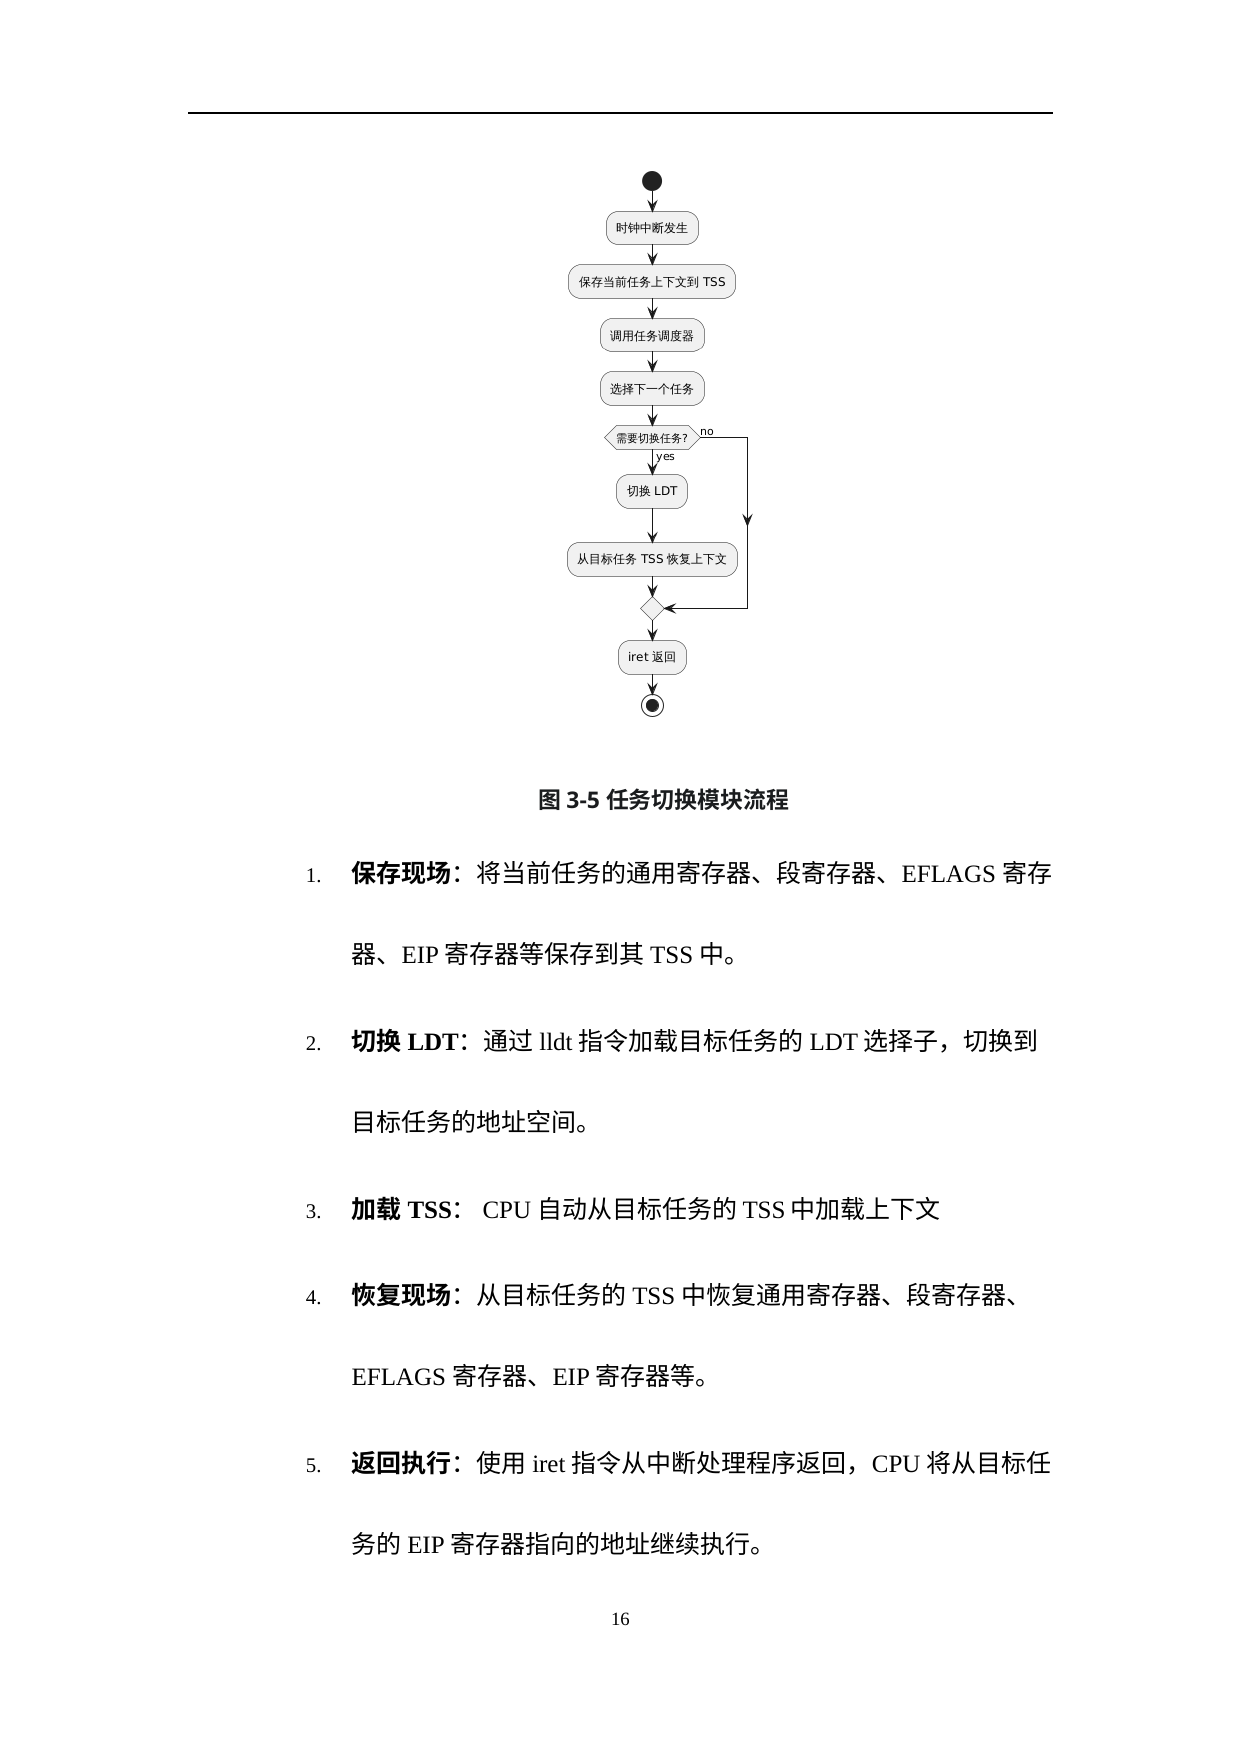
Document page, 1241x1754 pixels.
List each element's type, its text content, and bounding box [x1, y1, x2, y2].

list 加载 TSS： CPU 自动从目标任务的TSS中加载上下文 [306, 1175, 1053, 1240]
text 图3-5 任务切换模块流程 [228, 766, 1053, 831]
list 返回执行：使用 iret 指令从中断处理程序返回，CPU 将从目标任务的 EIP 寄存器指向的地址继续执行。 [306, 1429, 1053, 1575]
list 保存现场：将当前任务的通用寄存器、段寄存器、EFLAGS 寄存器、EIP 寄存器等保存到其 TSS 中。 [306, 839, 1053, 985]
list 切换 LDT：通过 lldt 指令加载目标任务的 LDT 选择子，切换到目标任务的地址空间。 [306, 1007, 1053, 1153]
picture [556, 162, 771, 725]
list 恢复现场：从目标任务的 TSS 中恢复通用寄存器、段寄存器、EFLAGS 寄存器、EIP 寄存器等。 [306, 1261, 1053, 1407]
